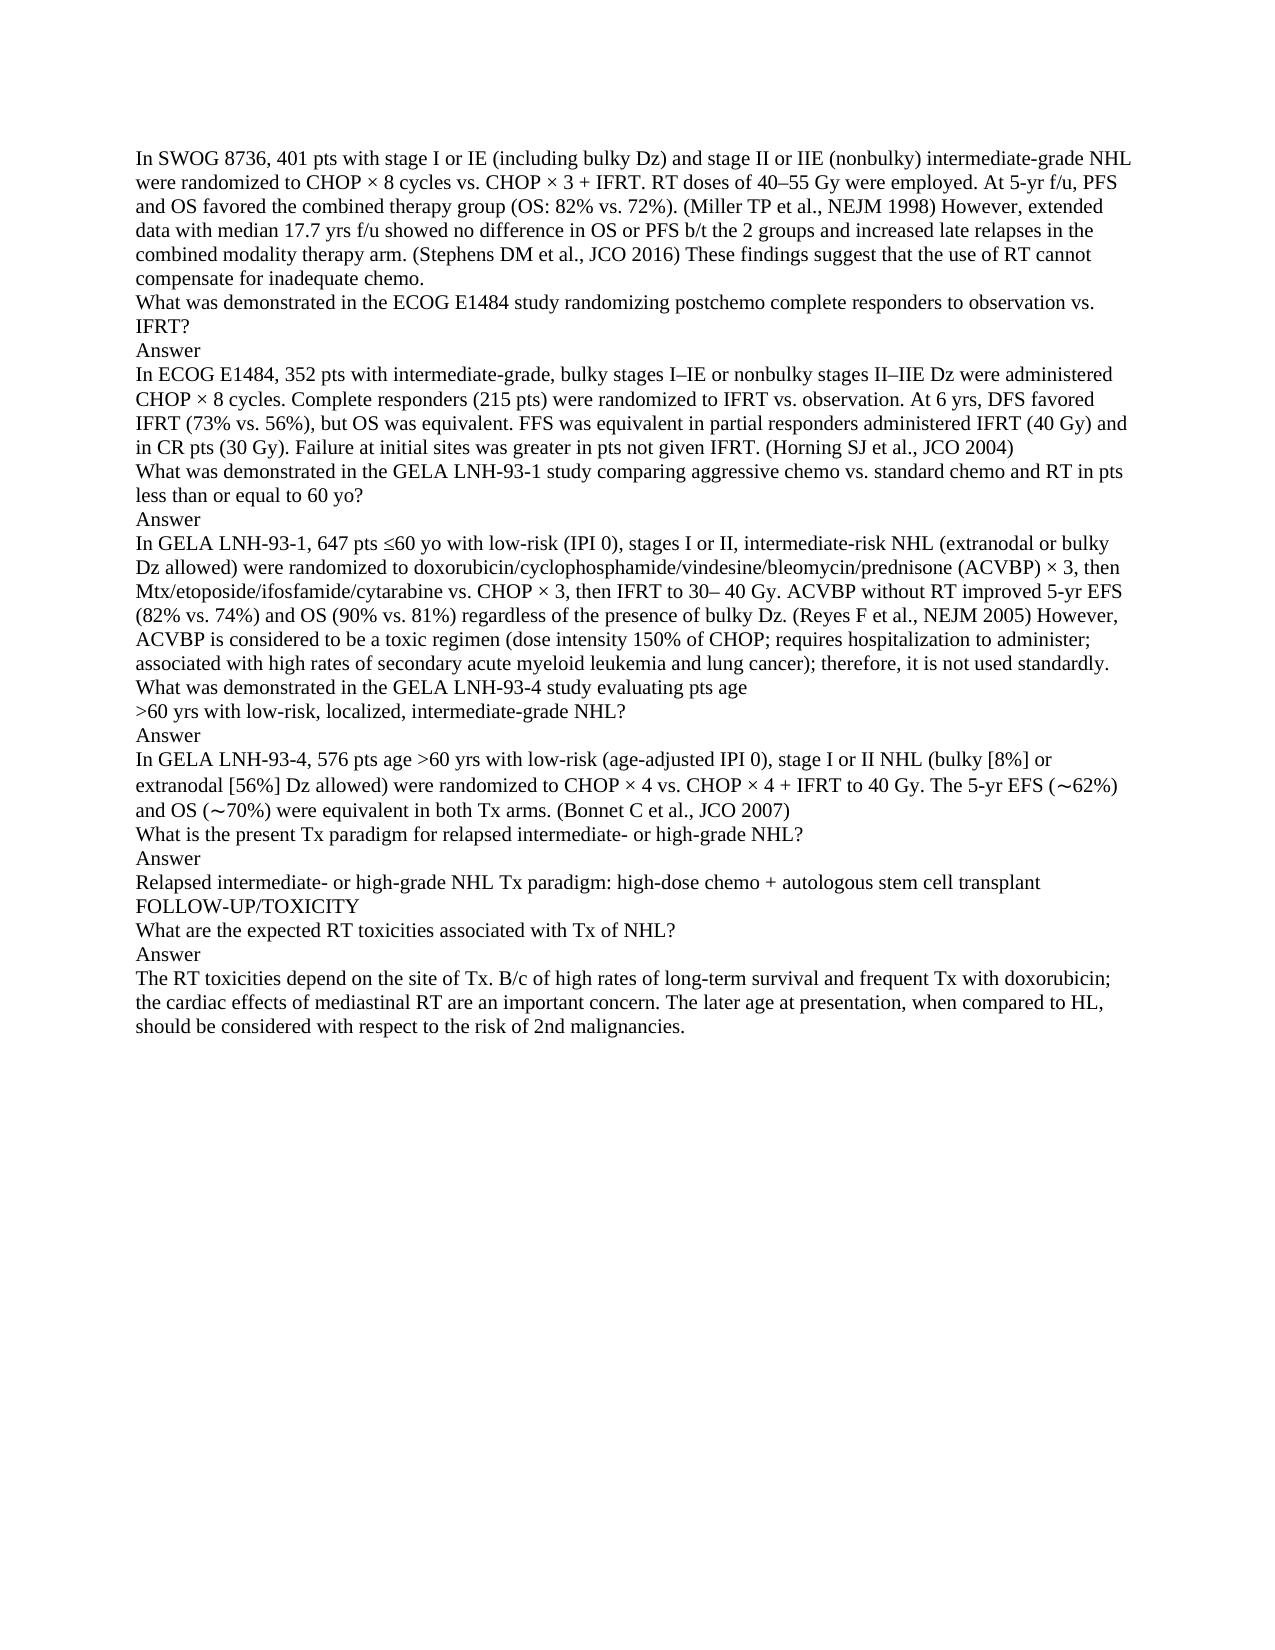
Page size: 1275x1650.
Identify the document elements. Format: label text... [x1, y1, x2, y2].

text What are the expected RT toxicities associated with Tx of NHL? [135, 918, 1137, 942]
text What was demonstrated in the ECOG E1484 study randomizing postchemo complete responders to observation vs. IFRT? [135, 290, 1137, 338]
text Answer [135, 507, 1137, 531]
text Answer [135, 846, 1137, 870]
text Answer [135, 338, 1137, 362]
text In SWOG 8736, 401 pts with stage I or IE (including bulky Dz) and stage II or IIE (nonbulky) intermediate-grade NHL were randomized to CHOP × 8 cycles vs. CHOP × 3 + IFRT. RT doses of 40–55 Gy were employed. At 5-yr f/u, PFS and OS favored the combined therapy group (OS: 82% vs. 72%). (Miller TP et al., NEJM 1998) However, extended data with median 17.7 yrs f/u showed no difference in OS or PFS b/t the 2 groups and increased late relapses in the combined modality therapy arm. (Stephens DM et al., JCO 2016) These findings suggest that the use of RT cannot compensate for inadequate chemo. [135, 146, 1137, 290]
text >60 yrs with low-risk, localized, intermediate-grade NHL? [135, 699, 1137, 723]
text The RT toxicities depend on the site of Tx. B/c of high rates of long-term survival and frequent Tx with doxorubicin; the cardiac effects of mediastinal RT are an important concern. The later age at presentation, when compared to HL, should be considered with respect to the risk of 2nd malignancies. [135, 966, 1137, 1038]
text What was demonstrated in the GELA LNH-93-1 study comparing aggressive chemo vs. standard chemo and RT in pts less than or equal to 60 yo? [135, 459, 1137, 507]
text FOLLOW-UP/TOXICITY [135, 894, 1137, 918]
text In GELA LNH-93-1, 647 pts ≤60 yo with low-risk (IPI 0), stages I or II, intermediate-risk NHL (extranodal or bulky Dz allowed) were randomized to doxorubicin/cyclophosphamide/vindesine/bleomycin/prednisone (ACVBP) × 3, then Mtx/etoposide/ifosfamide/cytarabine vs. CHOP × 3, then IFRT to 30– 40 Gy. ACVBP without RT improved 5-yr EFS (82% vs. 74%) and OS (90% vs. 81%) regardless of the presence of bulky Dz. (Reyes F et al., NEJM 2005) However, ACVBP is considered to be a toxic regimen (dose intensity 150% of CHOP; requires hospitalization to administer; associated with high rates of secondary acute myeloid leukemia and lung cancer); therefore, it is not used standardly. [135, 531, 1137, 675]
text In GELA LNH-93-4, 576 pts age >60 yrs with low-risk (age-adjusted IPI 0), stage I or II NHL (bulky [8%] or extranodal [56%] Dz allowed) were randomized to CHOP × 4 vs. CHOP × 4 + IFRT to 40 Gy. The 5-yr EFS (∼62%) and OS (∼70%) were equivalent in both Tx arms. (Bonnet C et al., JCO 2007) [135, 747, 1137, 822]
text What is the present Tx paradigm for relapsed intermediate- or high-grade NHL? [135, 822, 1137, 846]
text Answer [135, 723, 1137, 747]
text Answer [135, 942, 1137, 966]
text In ECOG E1484, 352 pts with intermediate-grade, bulky stages I–IE or nonbulky stages II–IIE Dz were administered CHOP × 8 cycles. Complete responders (215 pts) were randomized to IFRT vs. observation. At 6 yrs, DFS favored IFRT (73% vs. 56%), but OS was equivalent. FFS was equivalent in partial responders administered IFRT (40 Gy) and in CR pts (30 Gy). Failure at initial sites was greater in pts not given IFRT. (Horning SJ et al., JCO 2004) [135, 362, 1137, 459]
text Relapsed intermediate- or high-grade NHL Tx paradigm: high-dose chemo + autologous stem cell transplant [135, 870, 1137, 894]
text What was demonstrated in the GELA LNH-93-4 study evaluating pts age [135, 675, 1137, 699]
